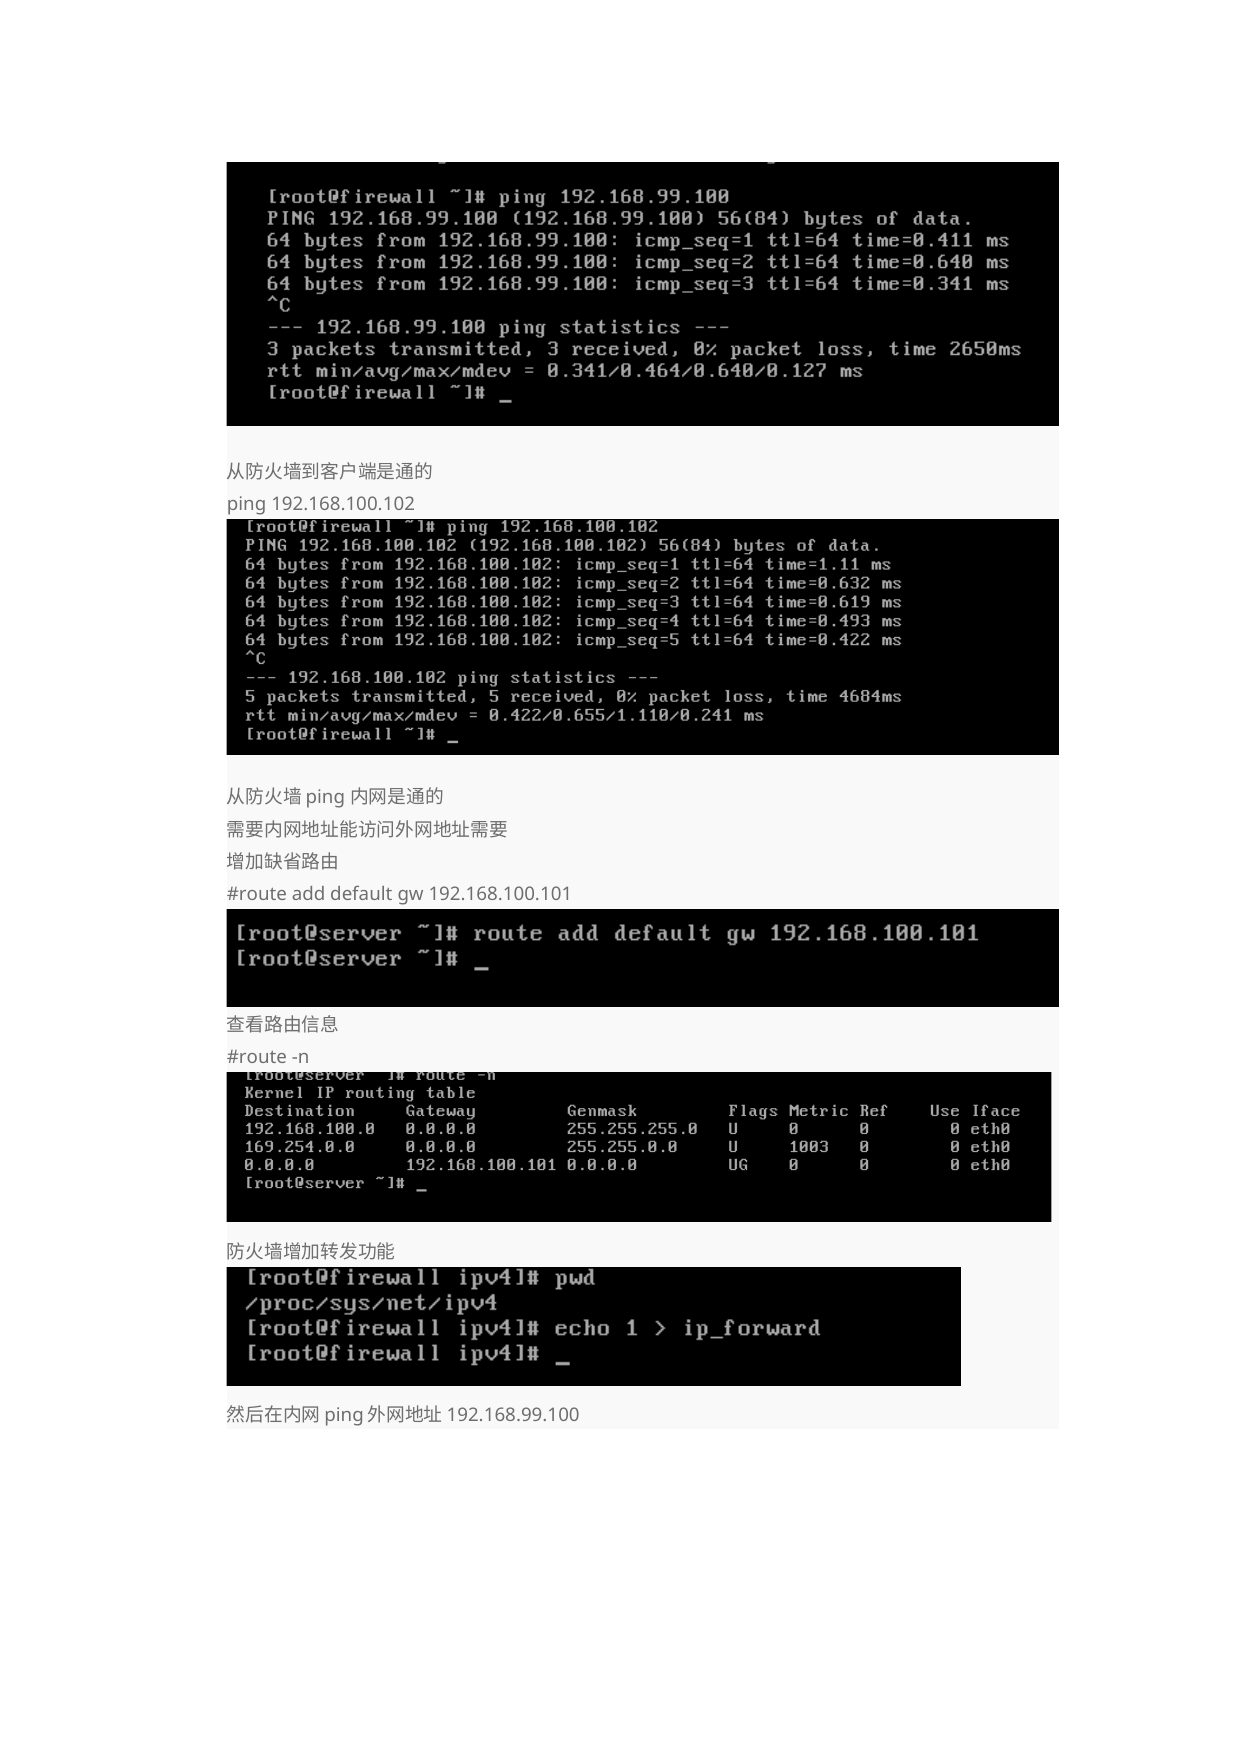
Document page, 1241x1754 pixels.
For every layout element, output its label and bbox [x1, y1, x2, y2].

picture [226, 1072, 1052, 1222]
picture [226, 519, 1059, 755]
picture [226, 162, 1059, 426]
picture [226, 1267, 961, 1386]
picture [226, 909, 1059, 1007]
